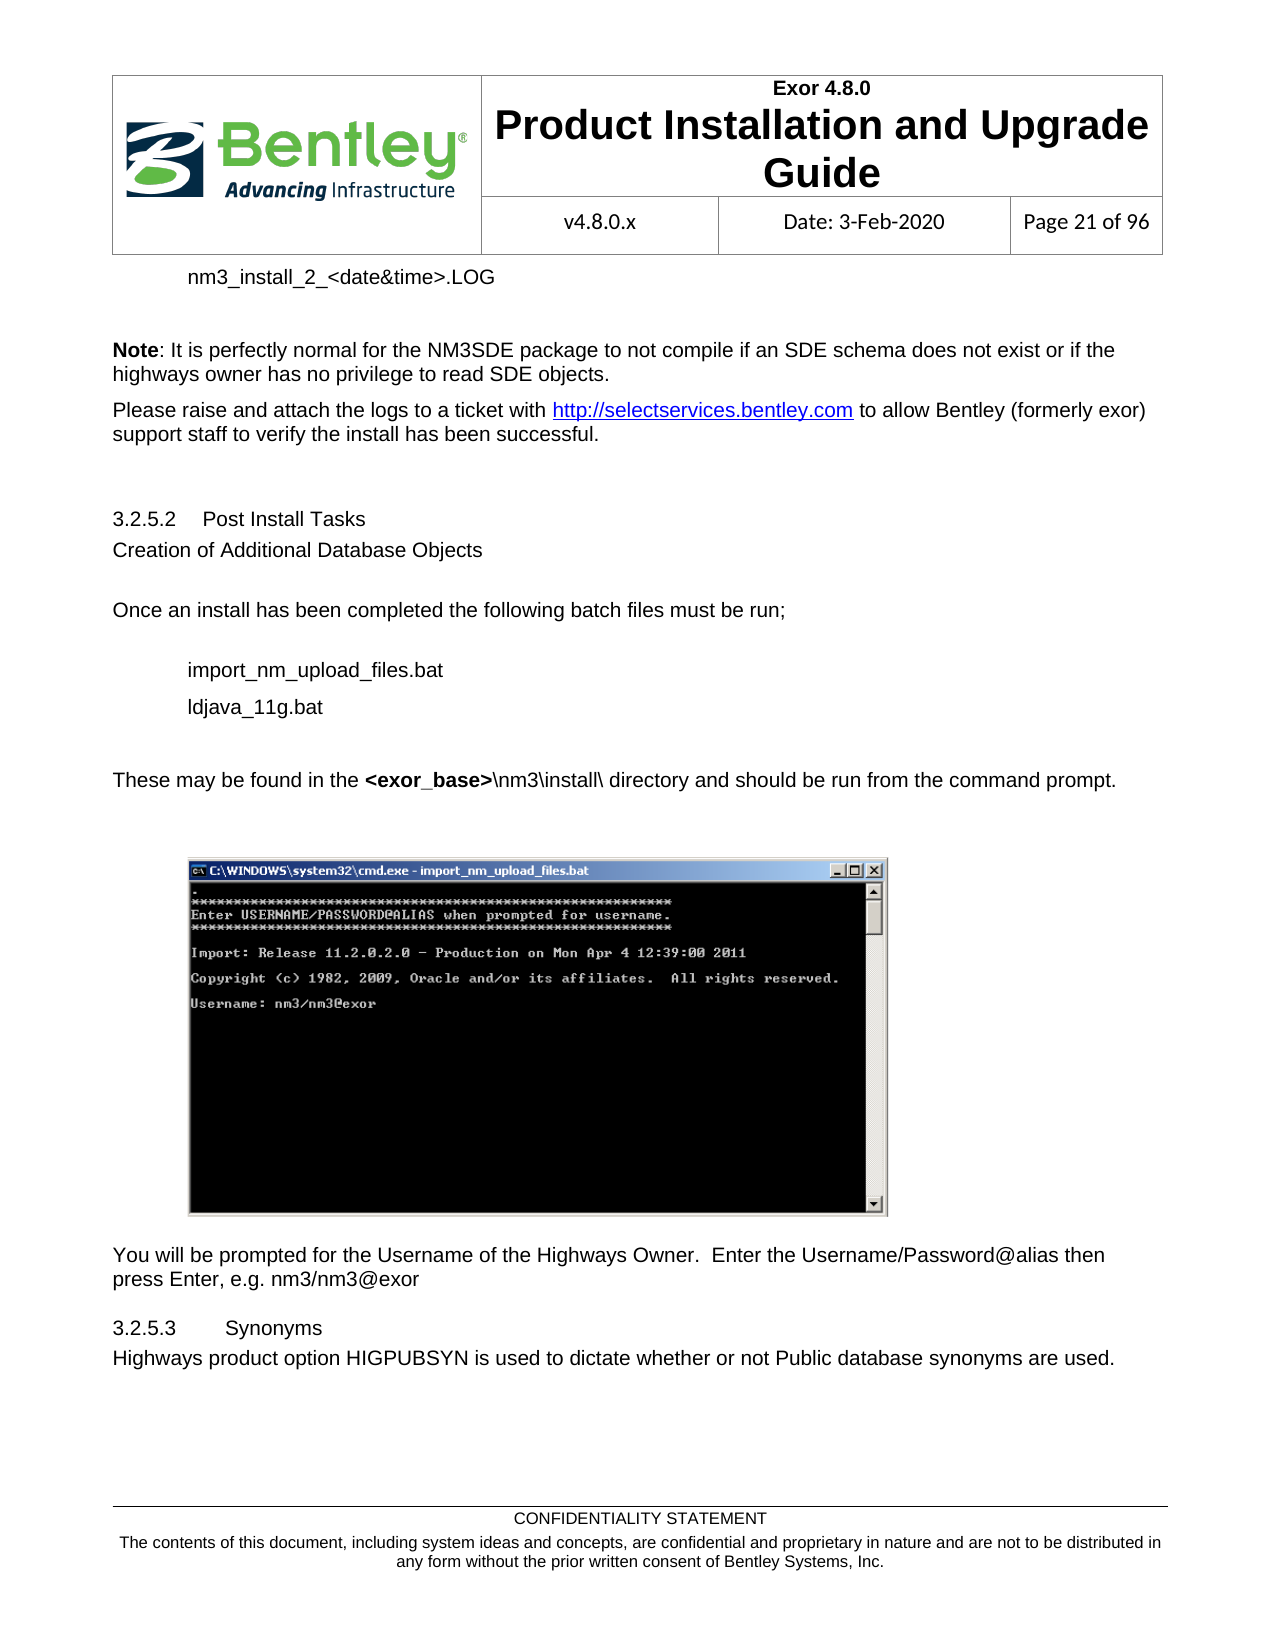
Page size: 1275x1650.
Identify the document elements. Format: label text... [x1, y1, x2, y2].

text Once an install has been completed the following batch files must be run; [112, 598, 1162, 622]
text nm3_install_2_<date&time>.LOG [187, 264, 1162, 288]
text ldjava_11g.bat [112, 695, 1162, 719]
text import_nm_upload_files.bat [187, 634, 1162, 682]
text You will be prompted for the Username of the Highways Owner. Enter the Username/Password@alias then press Enter, e.g. nm3/nm3@exor [112, 1243, 1162, 1291]
text Note: It is perfectly normal for the NM3SDE package to not compile if an SDE schema does not exist or if the highways owner has no privilege to read SDE objects. [112, 337, 1162, 385]
subtitle Post Install Tasks [112, 507, 1162, 531]
text Please raise and attach the logs to a ticket with http://selectservices.bentley.com to allow Bentley (formerly exor) support staff to verify the install has been successful. [112, 398, 1162, 446]
text Highways product option HIGPUBSYN is used to dictate whether or not Public database synonyms are used. [112, 1346, 1162, 1370]
picture [187, 857, 889, 1219]
text These may be found in the <exor_base>\nm3\install\ directory and should be run from the command prompt. [112, 768, 1162, 792]
picture [126, 121, 468, 201]
subtitle Synonyms [112, 1316, 1162, 1340]
text Creation of Additional Database Objects [112, 537, 1162, 585]
